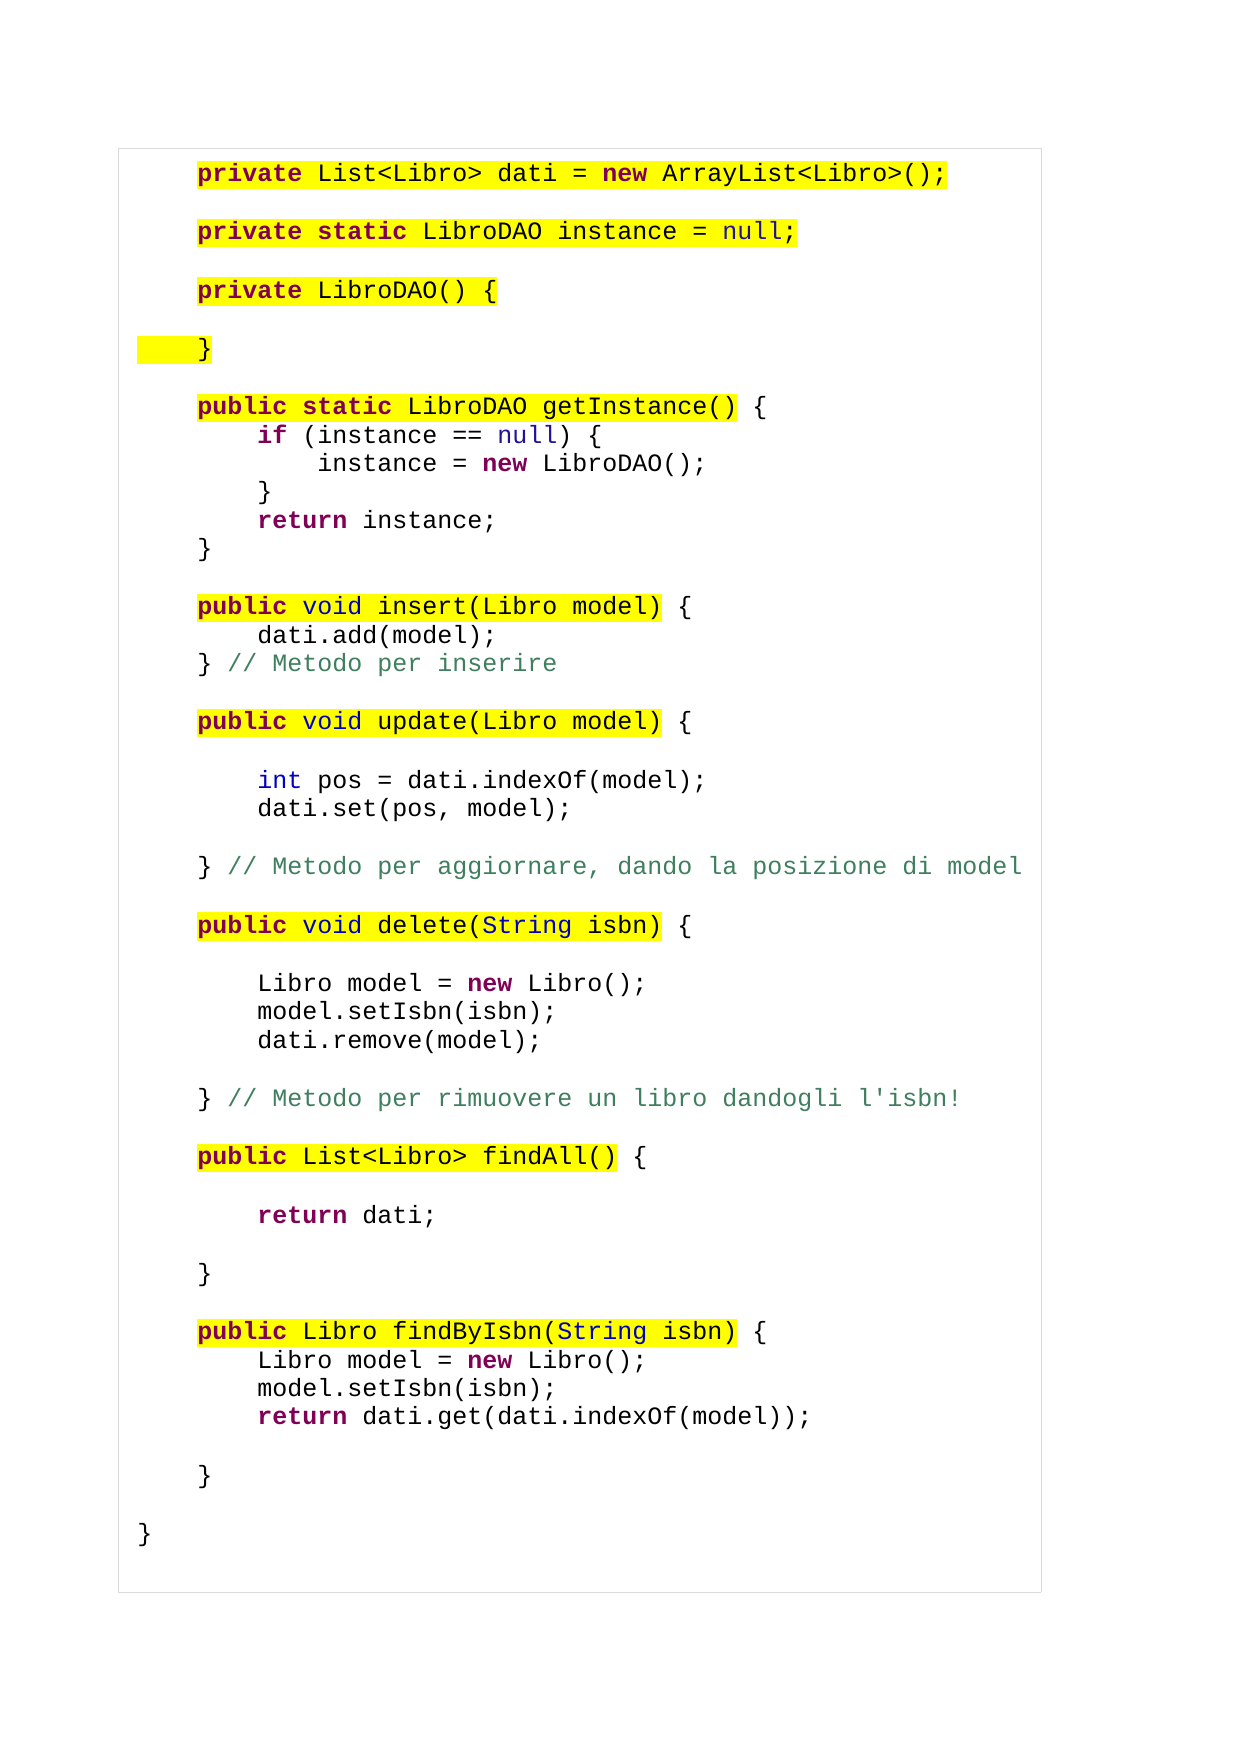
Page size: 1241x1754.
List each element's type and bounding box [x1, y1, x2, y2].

table_header [119, 149, 1041, 1591]
